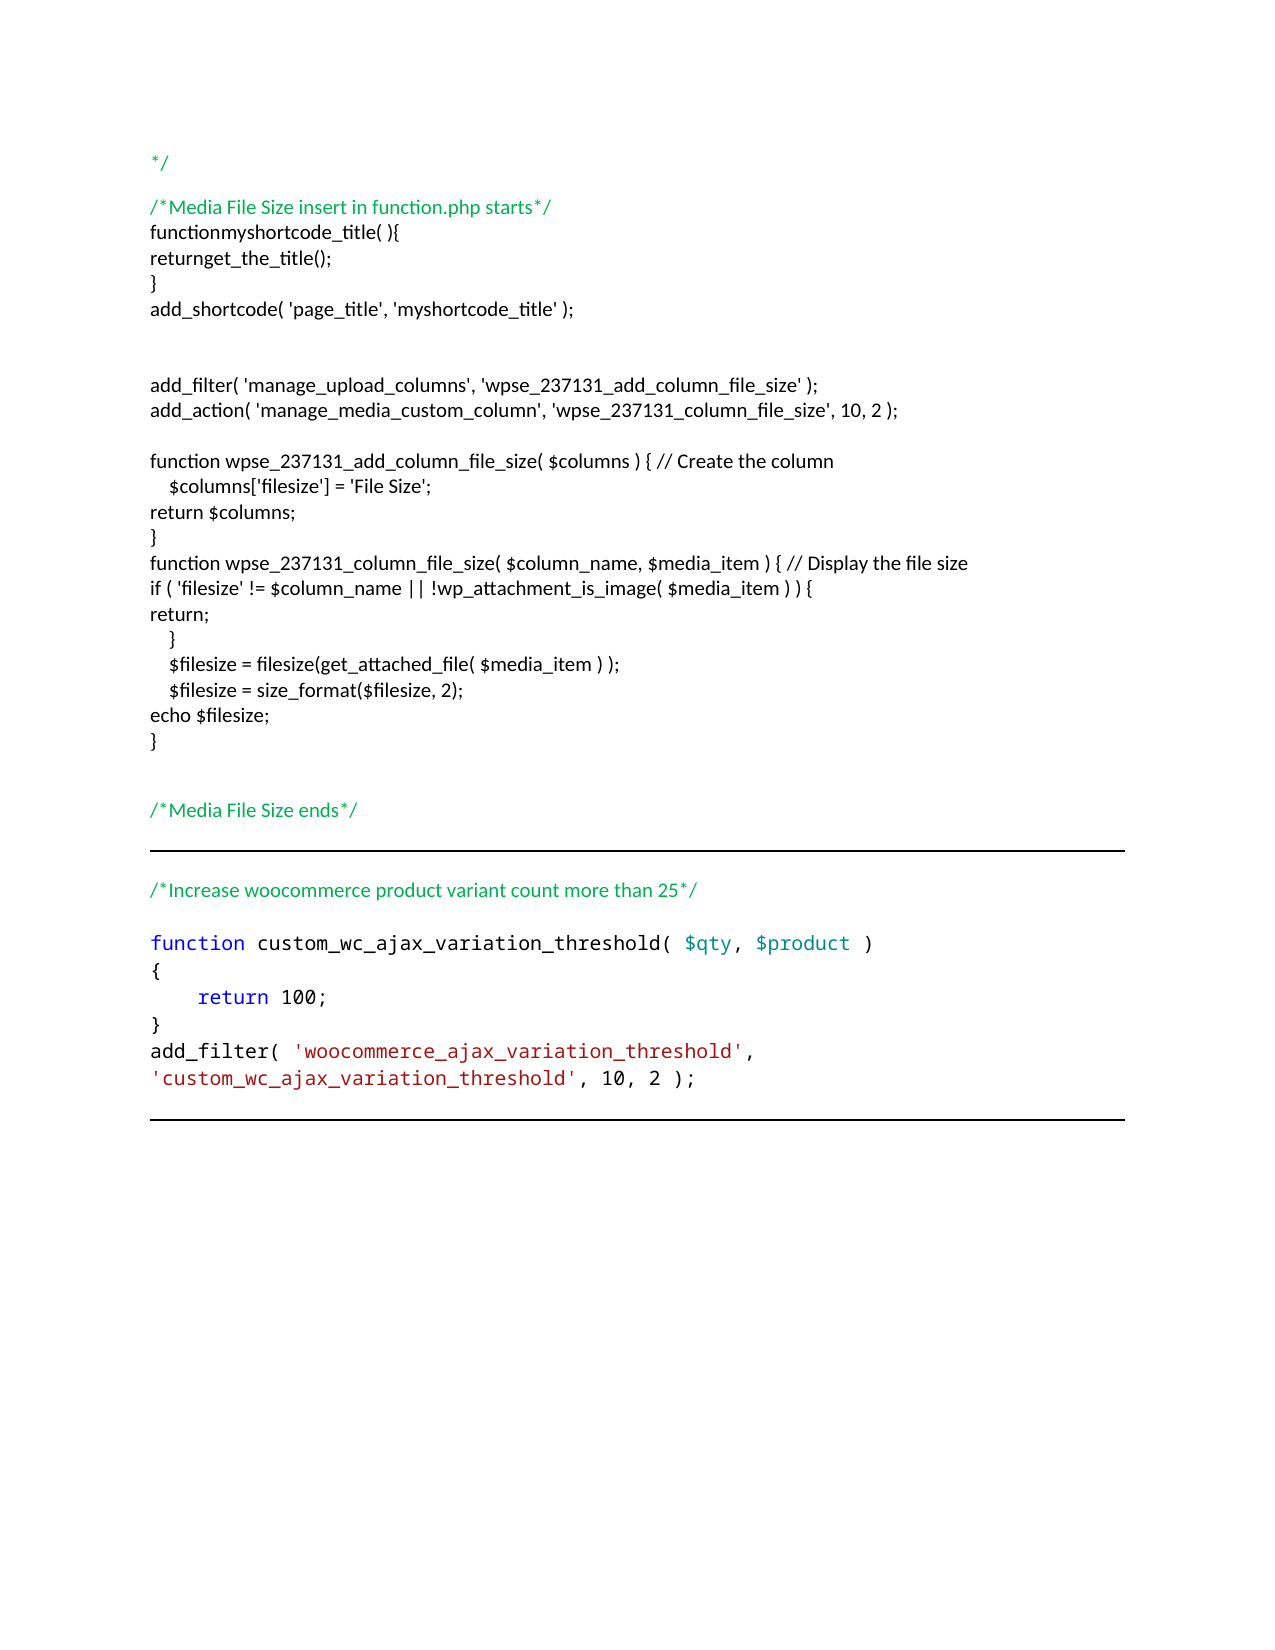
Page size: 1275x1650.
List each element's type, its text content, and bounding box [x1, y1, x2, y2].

text if ( 'filesize' != $column_name || !wp_attachment_is_image( $media_item ) ) { [150, 575, 1125, 601]
text } [150, 524, 1125, 550]
text } [150, 626, 1125, 652]
text { [150, 957, 1125, 983]
text /*Media File Size insert in function.php starts*/ [150, 194, 1125, 219]
text */ [150, 150, 1125, 175]
text return $columns; [150, 499, 1125, 524]
text $filesize = size_format($filesize, 2); [150, 677, 1125, 702]
text add_filter( 'woocommerce_ajax_variation_threshold', 'custom_wc_ajax_variation_threshold', 10, 2 ); [150, 1037, 1125, 1091]
text echo $filesize; [150, 702, 1125, 728]
text add_shortcode( 'page_title', 'myshortcode_title' ); [150, 296, 1125, 321]
text function wpse_237131_add_column_file_size( $columns ) { // Create the column [150, 448, 1125, 474]
text functionmyshortcode_title( ){ [150, 219, 1125, 245]
text /*Media File Size ends*/ [150, 797, 1125, 823]
text $columns['filesize'] = 'File Size'; [150, 474, 1125, 499]
text /*Increase woocommerce product variant count more than 25*/ [150, 877, 1125, 903]
text return; [150, 601, 1125, 626]
text return 100; [150, 983, 1125, 1011]
text } [150, 270, 1125, 296]
text } [150, 1011, 1125, 1037]
text add_action( 'manage_media_custom_column', 'wpse_237131_column_file_size', 10, 2 ); [150, 397, 1125, 423]
text function wpse_237131_column_file_size( $column_name, $media_item ) { // Display the file size [150, 550, 1125, 575]
text add_filter( 'manage_upload_columns', 'wpse_237131_add_column_file_size' ); [150, 372, 1125, 397]
text returnget_the_title(); [150, 245, 1125, 270]
text $filesize = filesize(get_attached_file( $media_item ) ); [150, 652, 1125, 677]
text function custom_wc_ajax_variation_threshold( $qty, $product ) [150, 929, 1125, 957]
text } [150, 728, 1125, 753]
